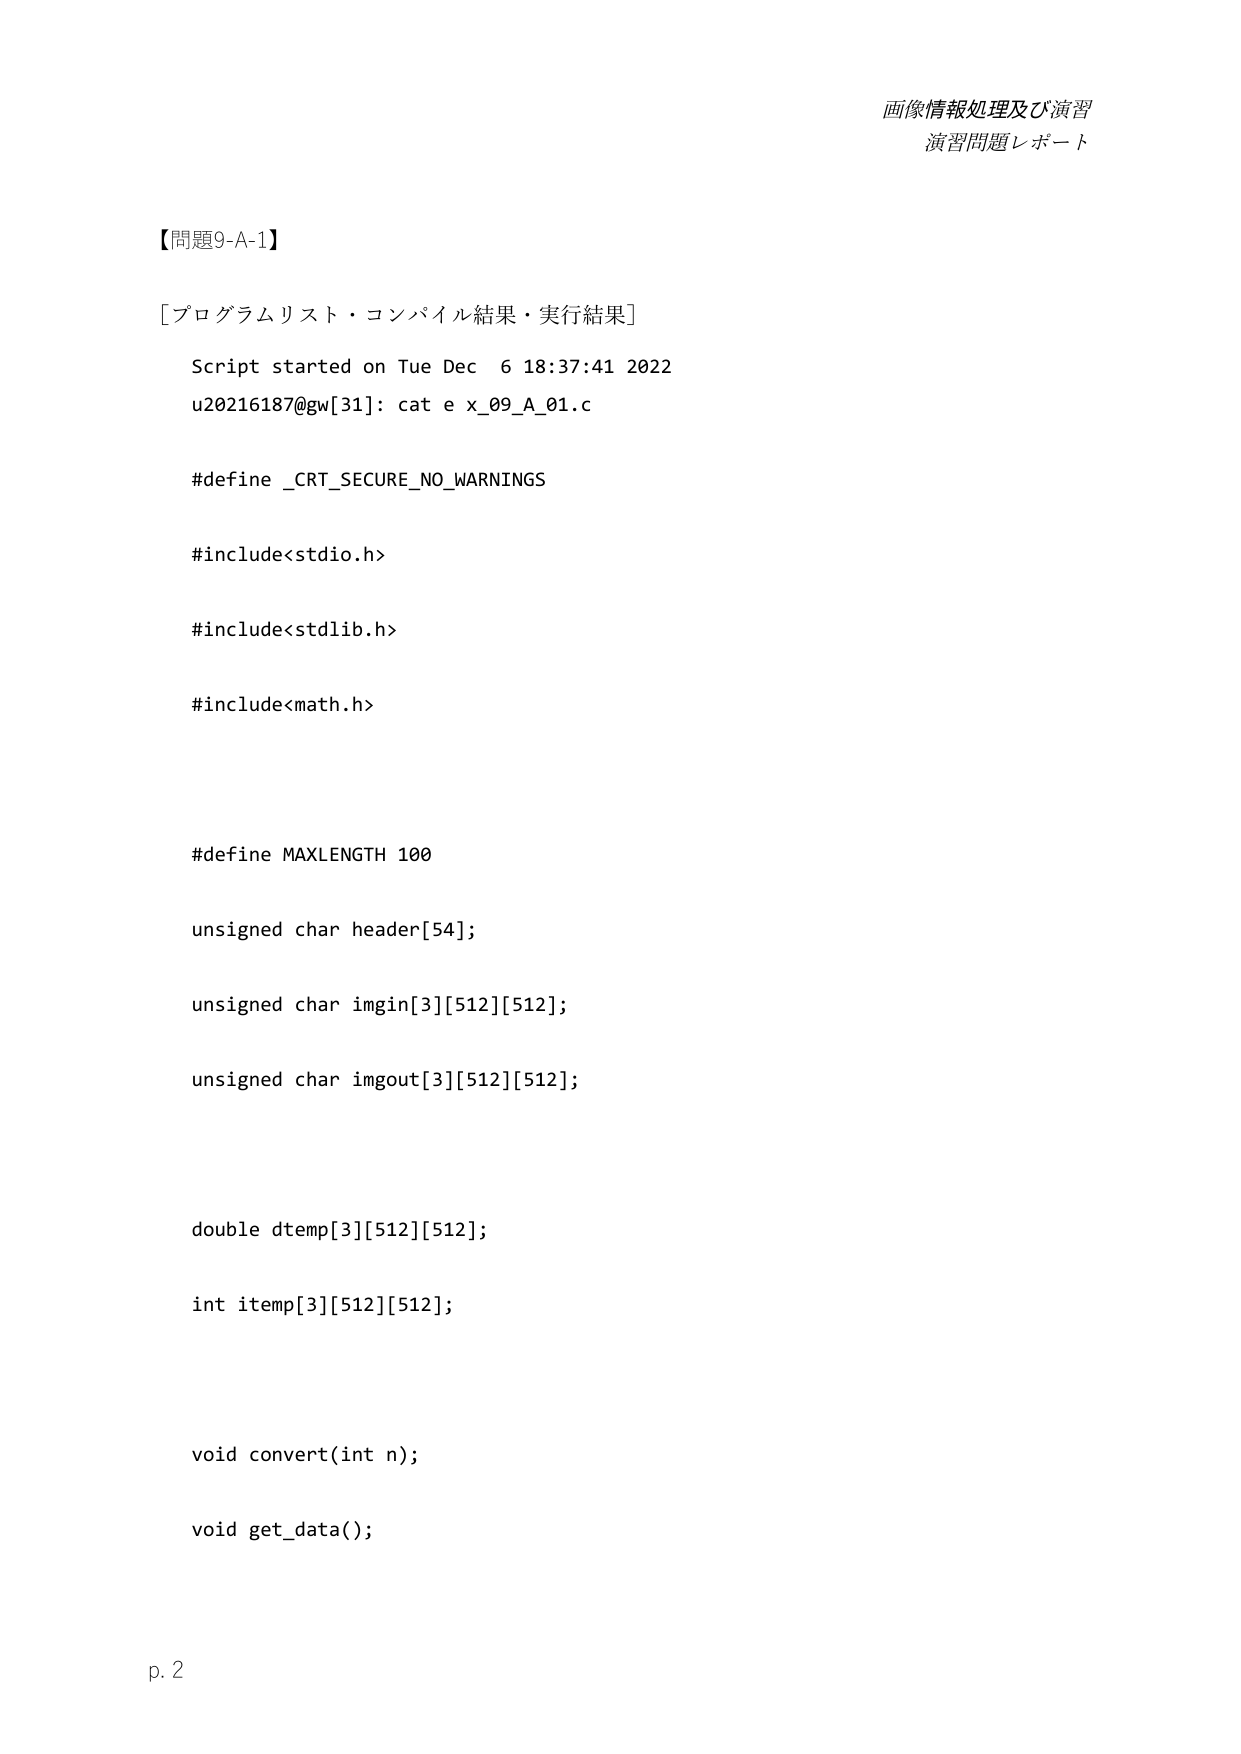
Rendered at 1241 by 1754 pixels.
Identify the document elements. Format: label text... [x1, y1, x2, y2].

text 【問題-】 [148, 217, 1092, 254]
text ［プログラムリスト・コンパイル結果・実行結果］ [148, 292, 1092, 329]
